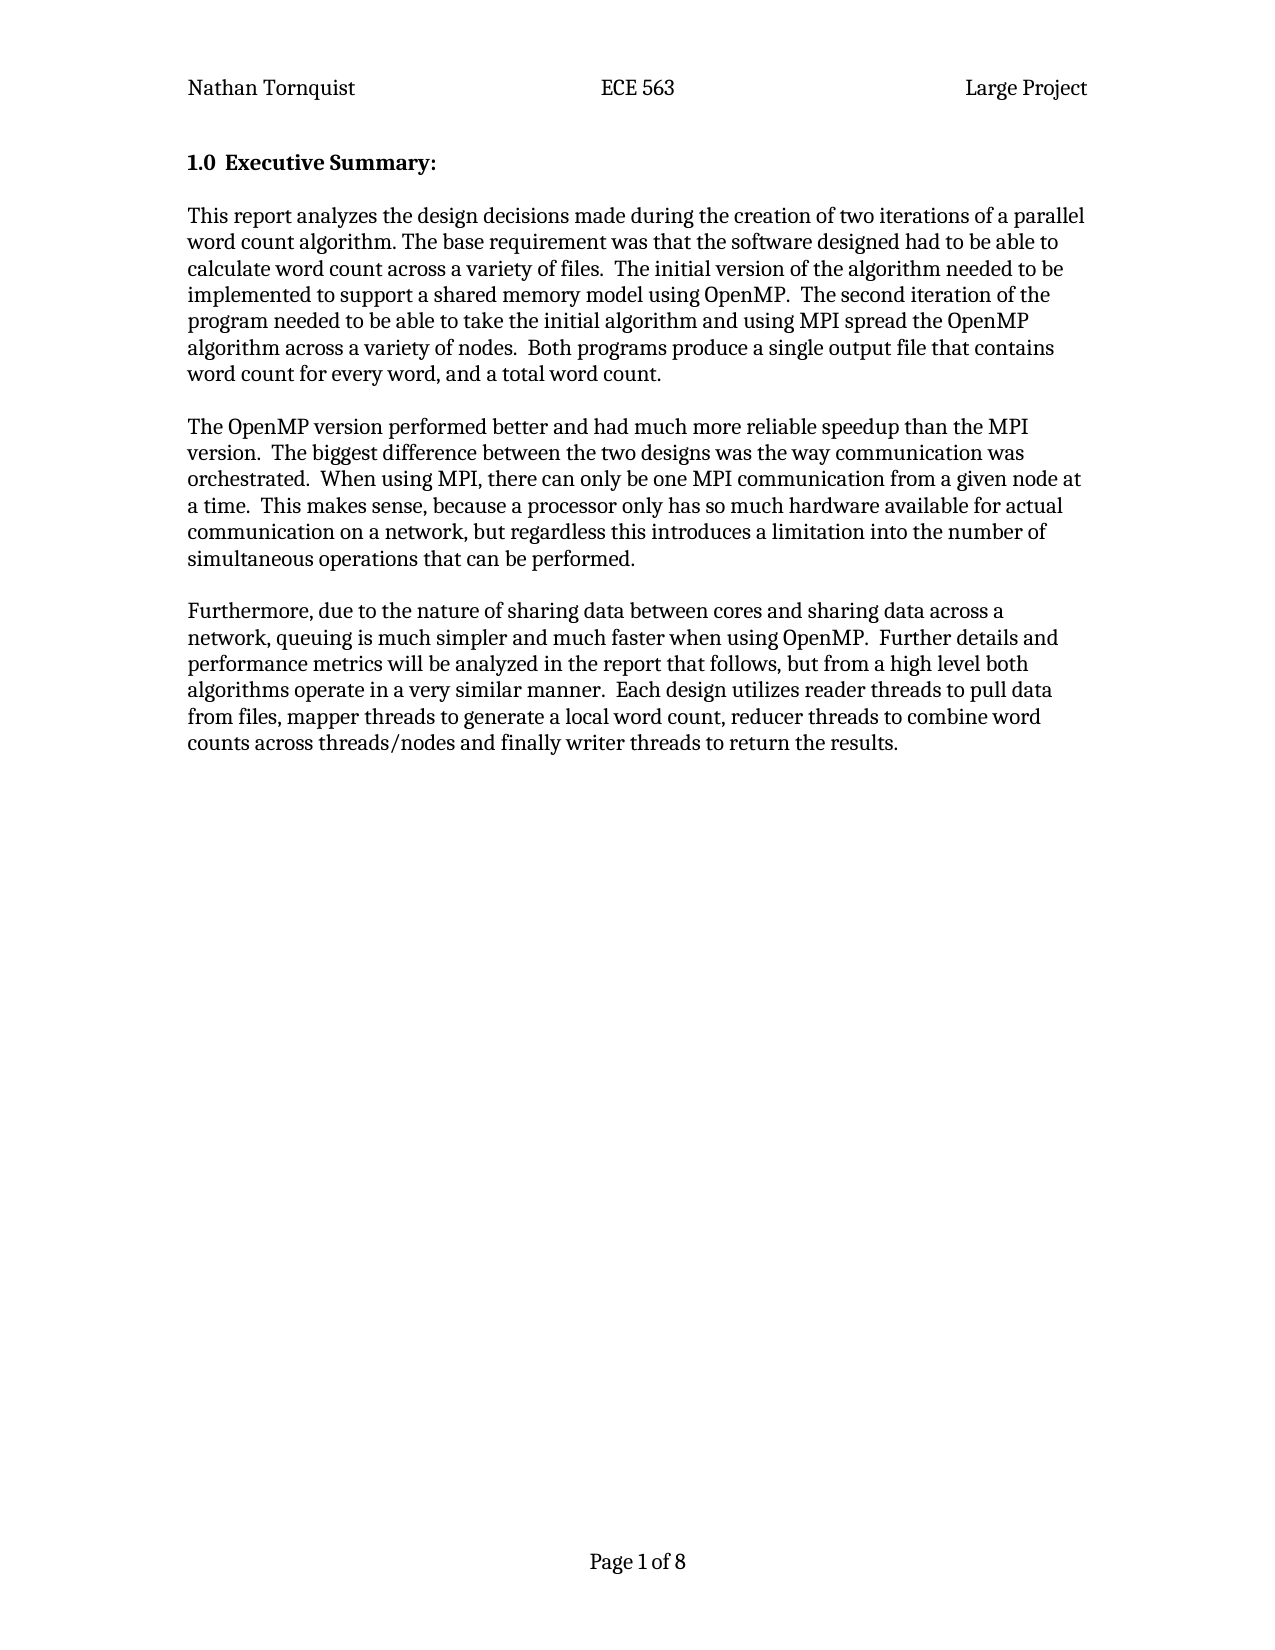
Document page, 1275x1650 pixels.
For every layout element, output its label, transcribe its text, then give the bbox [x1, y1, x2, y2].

text Furthermore, due to the nature of sharing data between cores and sharing data across a network, queuing is much simpler and much faster when using OpenMP. Further details and performance metrics will be analyzed in the report that follows, but from a high level both algorithms operate in a very similar manner. Each design utilizes reader threads to pull data from files, mapper threads to generate a local word count, reducer threads to combine word counts across threads/nodes and finally writer threads to return the results. [187, 598, 1087, 756]
text The OpenMP version performed better and had much more reliable speedup than the MPI version. The biggest difference between the two designs was the way communication was orchestrated. When using MPI, there can only be one MPI communication from a given node at a time. This makes sense, because a processor only has so much hardware available for actual communication on a network, but regardless this introduces a limitation into the number of simultaneous operations that can be performed. [187, 413, 1087, 572]
text This report analyzes the design decisions made during the creation of two iterations of a parallel word count algorithm. The base requirement was that the software designed had to be able to calculate word count across a variety of files. The initial version of the algorithm needed to be implemented to support a shared memory model using OpenMP. The second iteration of the program needed to be able to take the initial algorithm and using MPI spread the OpenMP algorithm across a variety of nodes. Both programs produce a single output file that contains word count for every word, and a total word count. [187, 203, 1087, 387]
list Executive Summary: [187, 150, 1087, 176]
